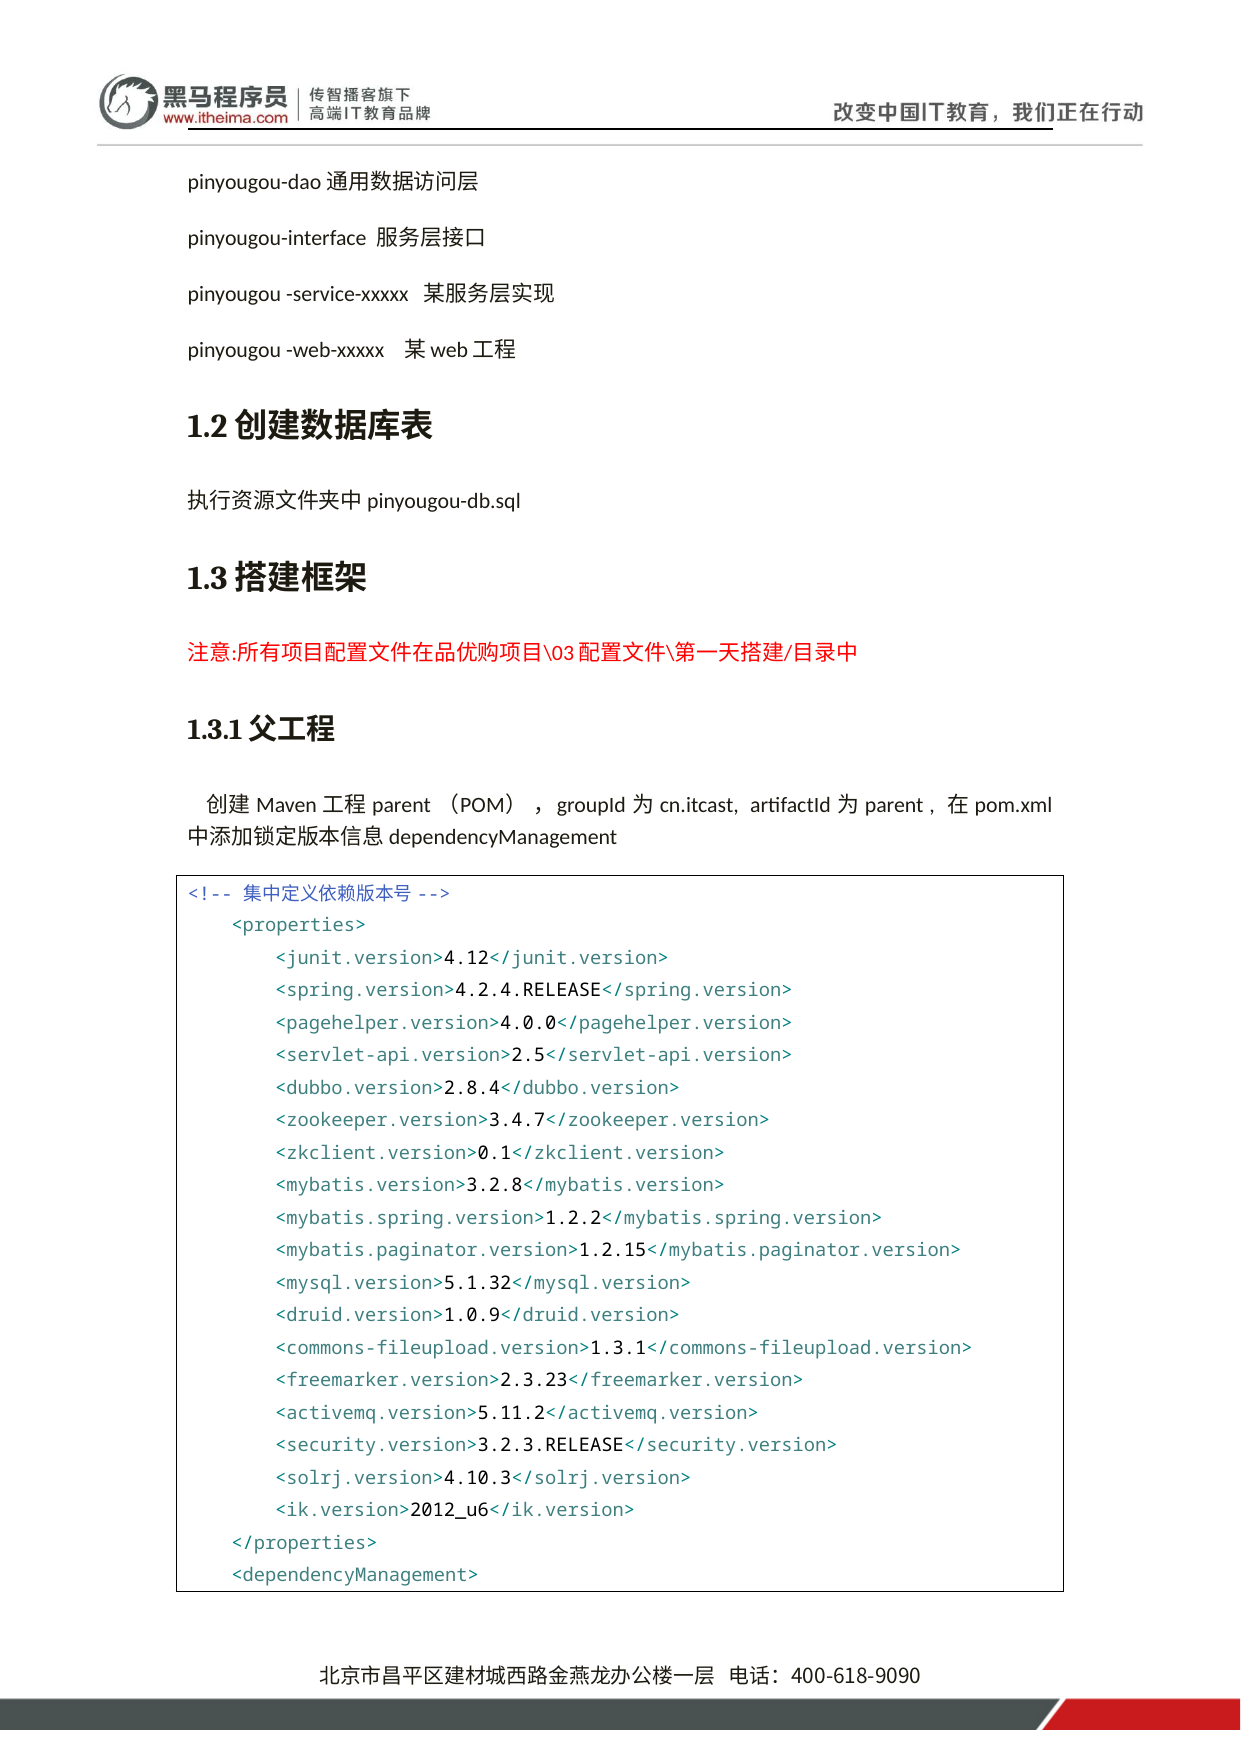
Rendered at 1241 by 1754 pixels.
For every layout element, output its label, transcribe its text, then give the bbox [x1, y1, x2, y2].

text 注意:所有项目配置文件在品优购项目\03配置文件\第一天搭建/目录中 [187, 635, 1053, 667]
text pinyougou -service-xxxxx 某服务层实现 [187, 275, 1053, 308]
text pinyougou-interface 服务层接口 [187, 219, 1053, 252]
subtitle 1.3搭建框架 [187, 543, 1053, 608]
subtitle 1.3.1父工程 [187, 694, 1053, 759]
picture [0, 1639, 1241, 1730]
text 创建Maven工程parent （POM） ，groupId 为cn.itcast, artifactId 为parent , 在pom.xml中添加锁定版本信息dependencyManagement [187, 786, 1053, 851]
text pinyougou-dao 通用数据访问层 [187, 163, 1053, 196]
text 执行资源文件夹中pinyougou-db.sql [187, 483, 1053, 516]
text pinyougou -web-xxxxx 某web工程 [187, 331, 1053, 364]
subtitle 1.2创建数据库表 [187, 391, 1053, 456]
picture [0, 3, 1241, 153]
